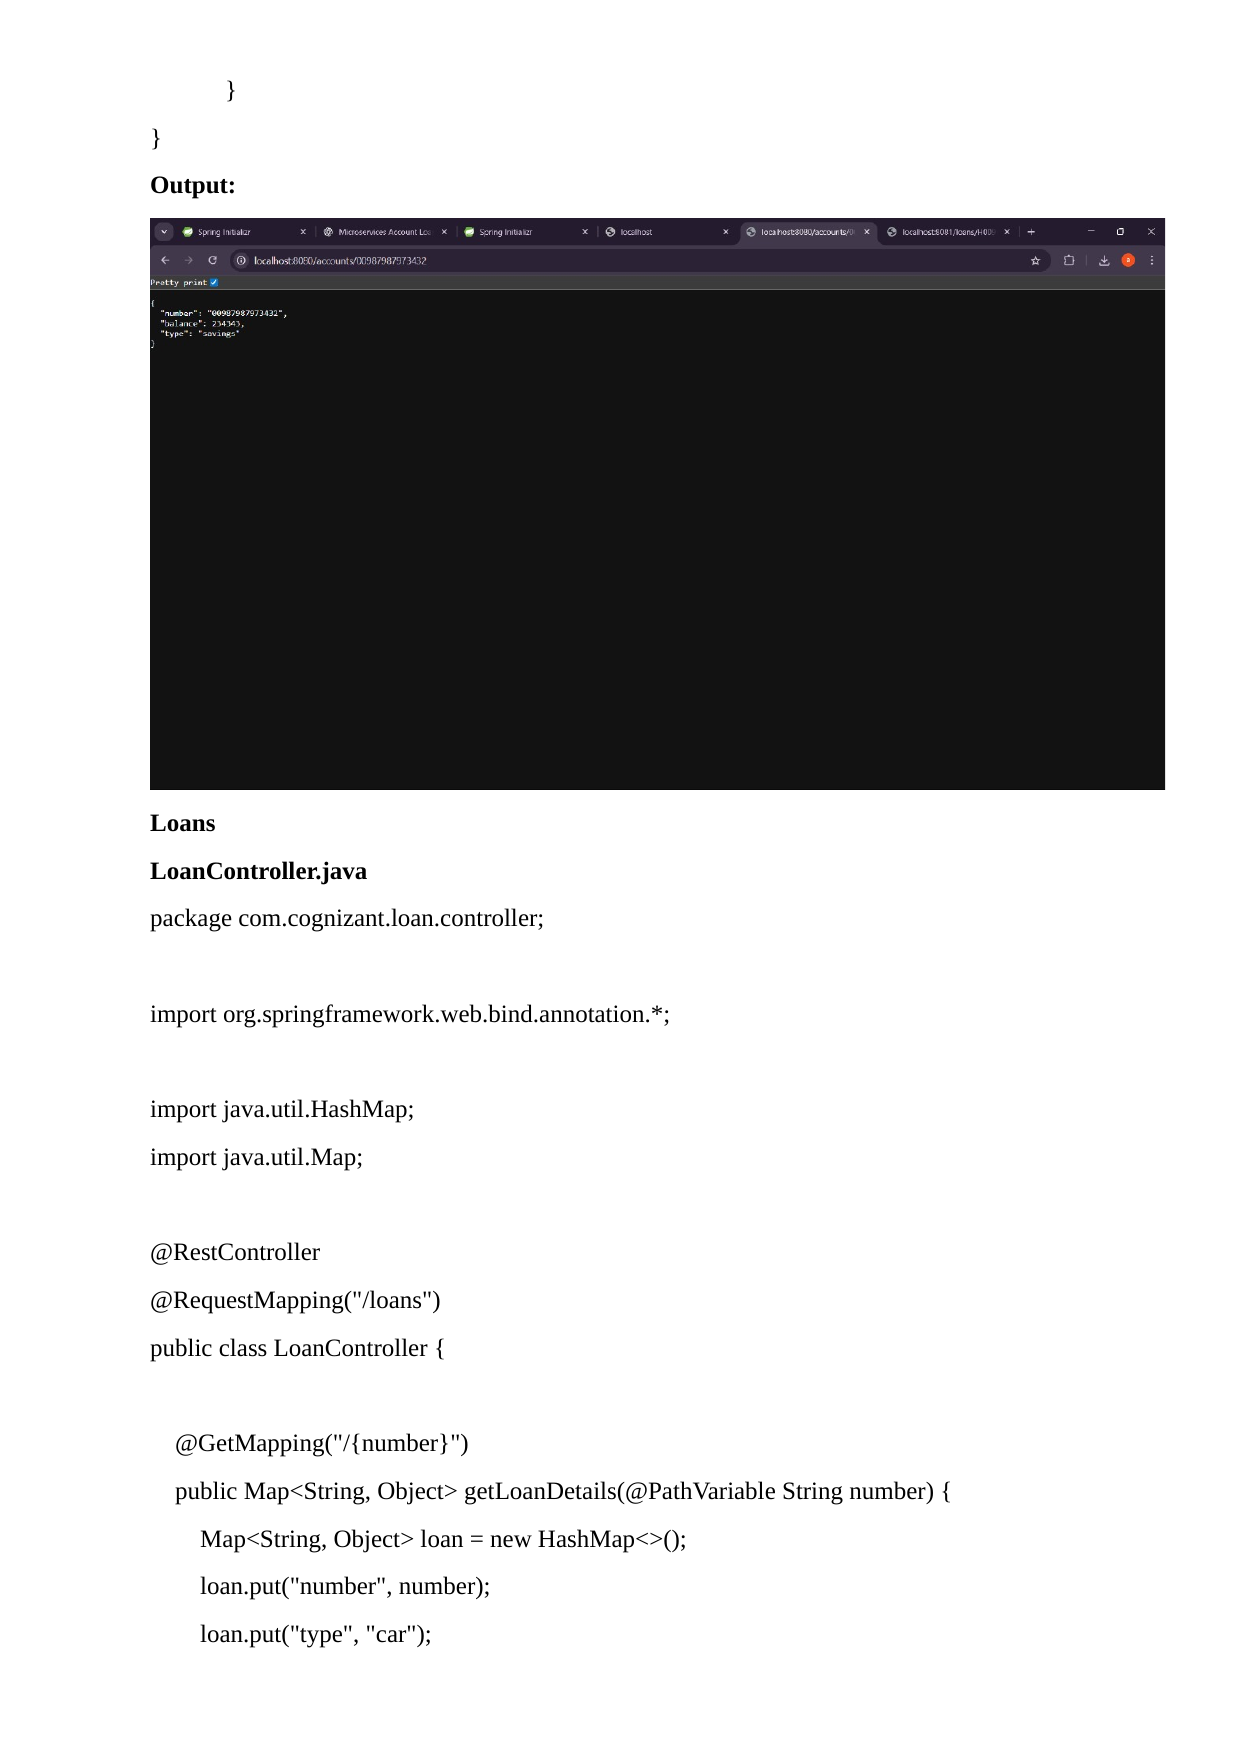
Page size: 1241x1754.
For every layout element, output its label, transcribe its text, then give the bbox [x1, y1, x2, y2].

text import java.util.HashMap; [150, 1094, 1165, 1123]
text loan.put("number", number); [150, 1571, 1165, 1600]
picture [150, 218, 1166, 790]
text Map<String, Object> loan = new HashMap<>(); [150, 1524, 1165, 1552]
text import org.springframework.web.bind.annotation.*; [150, 999, 1165, 1028]
text LoanController.java [150, 856, 1165, 884]
text } [150, 123, 1165, 151]
text package com.cognizant.loan.controller; [150, 903, 1165, 932]
text @RequestMapping("/loans") [150, 1285, 1165, 1314]
text Output: [150, 170, 1165, 199]
text @GetMapping("/{number}") [150, 1428, 1165, 1457]
text public Map<String, Object> getLoanDetails(@PathVariable String number) { [150, 1476, 1165, 1505]
text public class LoanController { [150, 1333, 1165, 1362]
text loan.put("type", "car"); [150, 1619, 1165, 1648]
text @RestController [150, 1237, 1165, 1266]
text import java.util.Map; [150, 1142, 1165, 1171]
text } [150, 75, 1165, 104]
text Loans [150, 808, 1165, 837]
